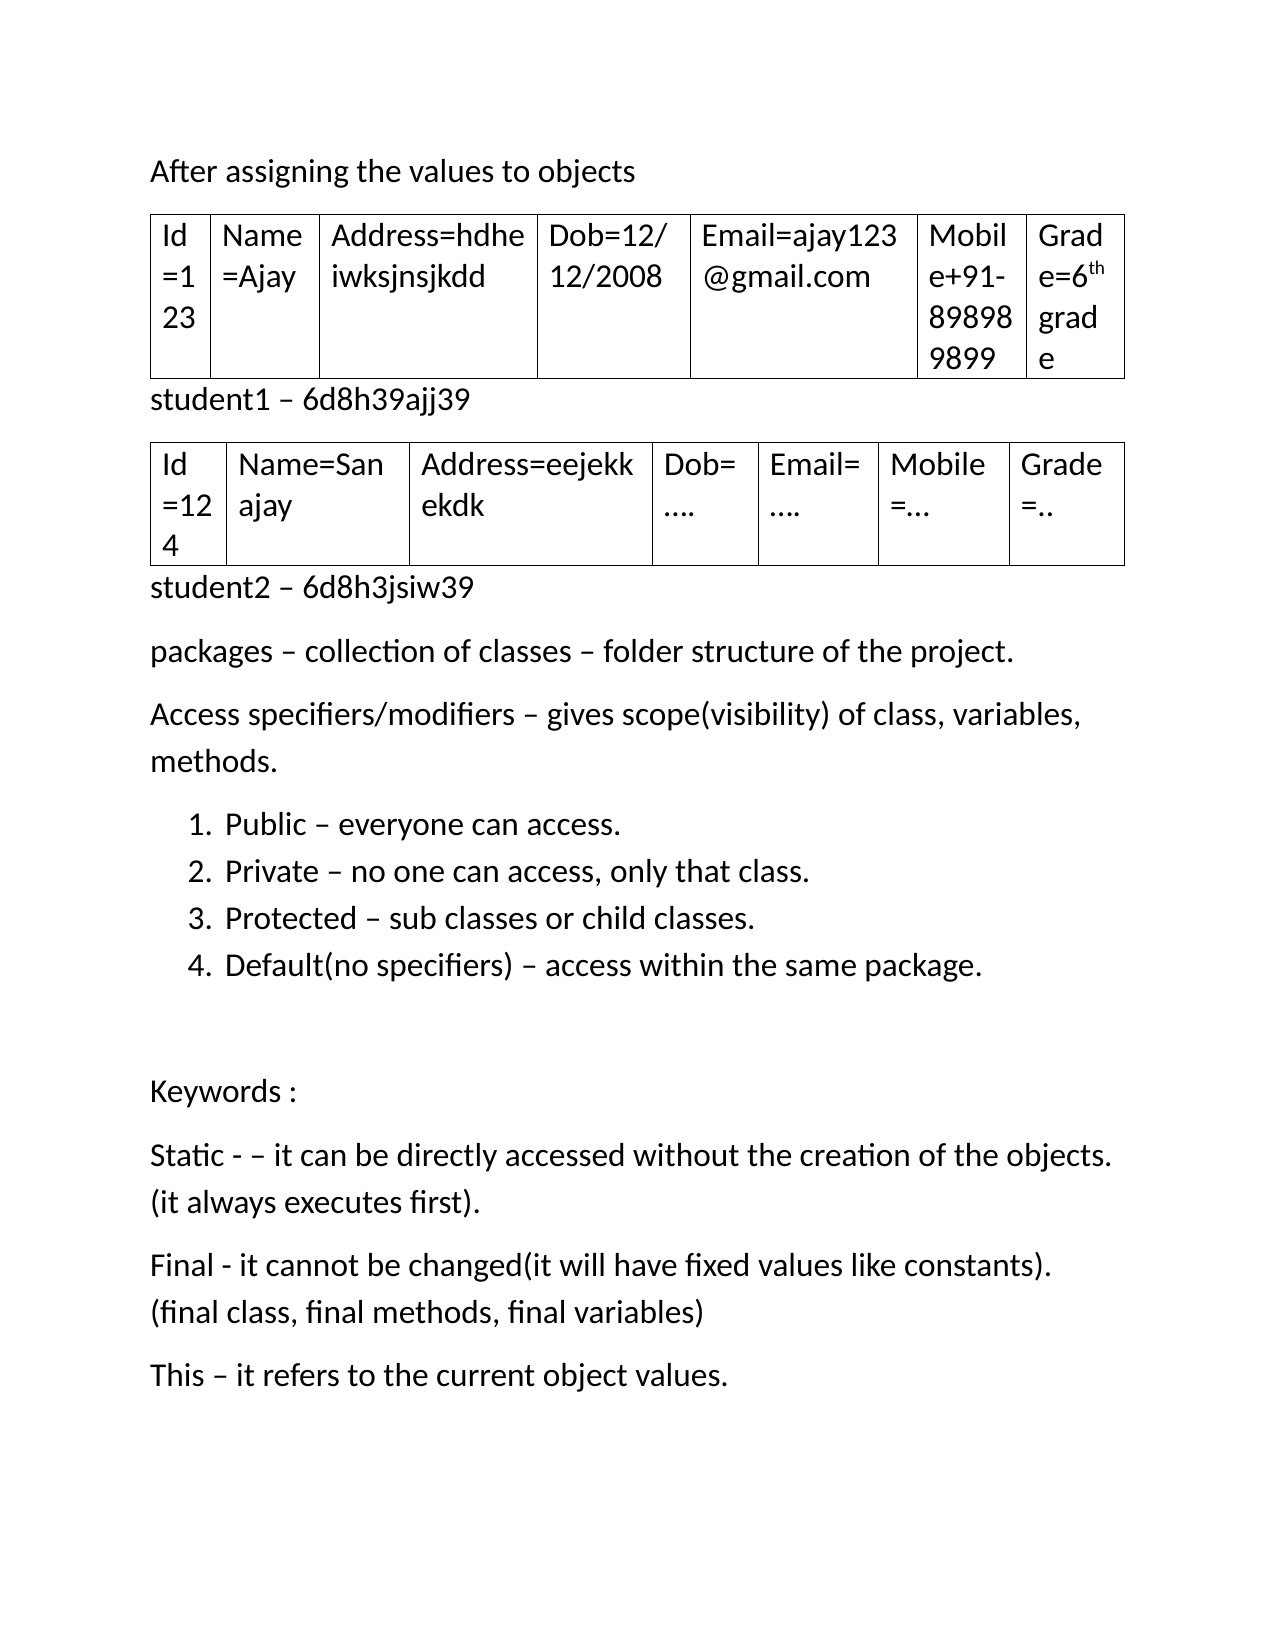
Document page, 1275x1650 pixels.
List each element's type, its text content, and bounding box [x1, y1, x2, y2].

list Public – everyone can access. [187, 803, 1125, 844]
table_header Address=eejekkekdk [410, 443, 652, 565]
table_header Id =123 [151, 215, 210, 377]
text Keywords : [150, 1070, 1125, 1111]
table_header Dob=…. [653, 443, 758, 565]
table_header Name=Ajay [211, 215, 319, 377]
table_header Grade=.. [1010, 443, 1124, 565]
table_header Mobile+91-898989899 [918, 215, 1026, 377]
text This – it refers to the current object values. [150, 1354, 1125, 1395]
list Protected – sub classes or child classes. [187, 897, 1125, 937]
table_header Dob=12/12/2008 [538, 215, 690, 377]
text student1 – 6d8h39ajj39 [150, 379, 1125, 419]
table_header Address=hdheiwksjnsjkdd [320, 215, 537, 377]
text After assigning the values to objects [150, 150, 1125, 191]
table_header Email=ajay123@gmail.com [691, 215, 917, 377]
text student2 – 6d8h3jsiw39 [150, 566, 1125, 607]
table_header Mobile=… [879, 443, 1009, 565]
table_header Grade=6th grade [1027, 215, 1124, 377]
text Static - – it can be directly accessed without the creation of the objects. (it always executes first). [150, 1134, 1125, 1221]
list Default(no specifiers) – access within the same package. [187, 943, 1125, 984]
table_header Id =124 [151, 443, 226, 565]
table_header Name=Sanajay [227, 443, 409, 565]
text Final - it cannot be changed(it will have fixed values like constants). (final class, final methods, final variables) [150, 1244, 1125, 1332]
table_header Email=…. [759, 443, 878, 565]
list Private – no one can access, only that class. [187, 850, 1125, 891]
text Access specifiers/modifiers – gives scope(visibility) of class, variables, methods. [150, 693, 1125, 781]
text packages – collection of classes – folder structure of the project. [150, 629, 1125, 670]
